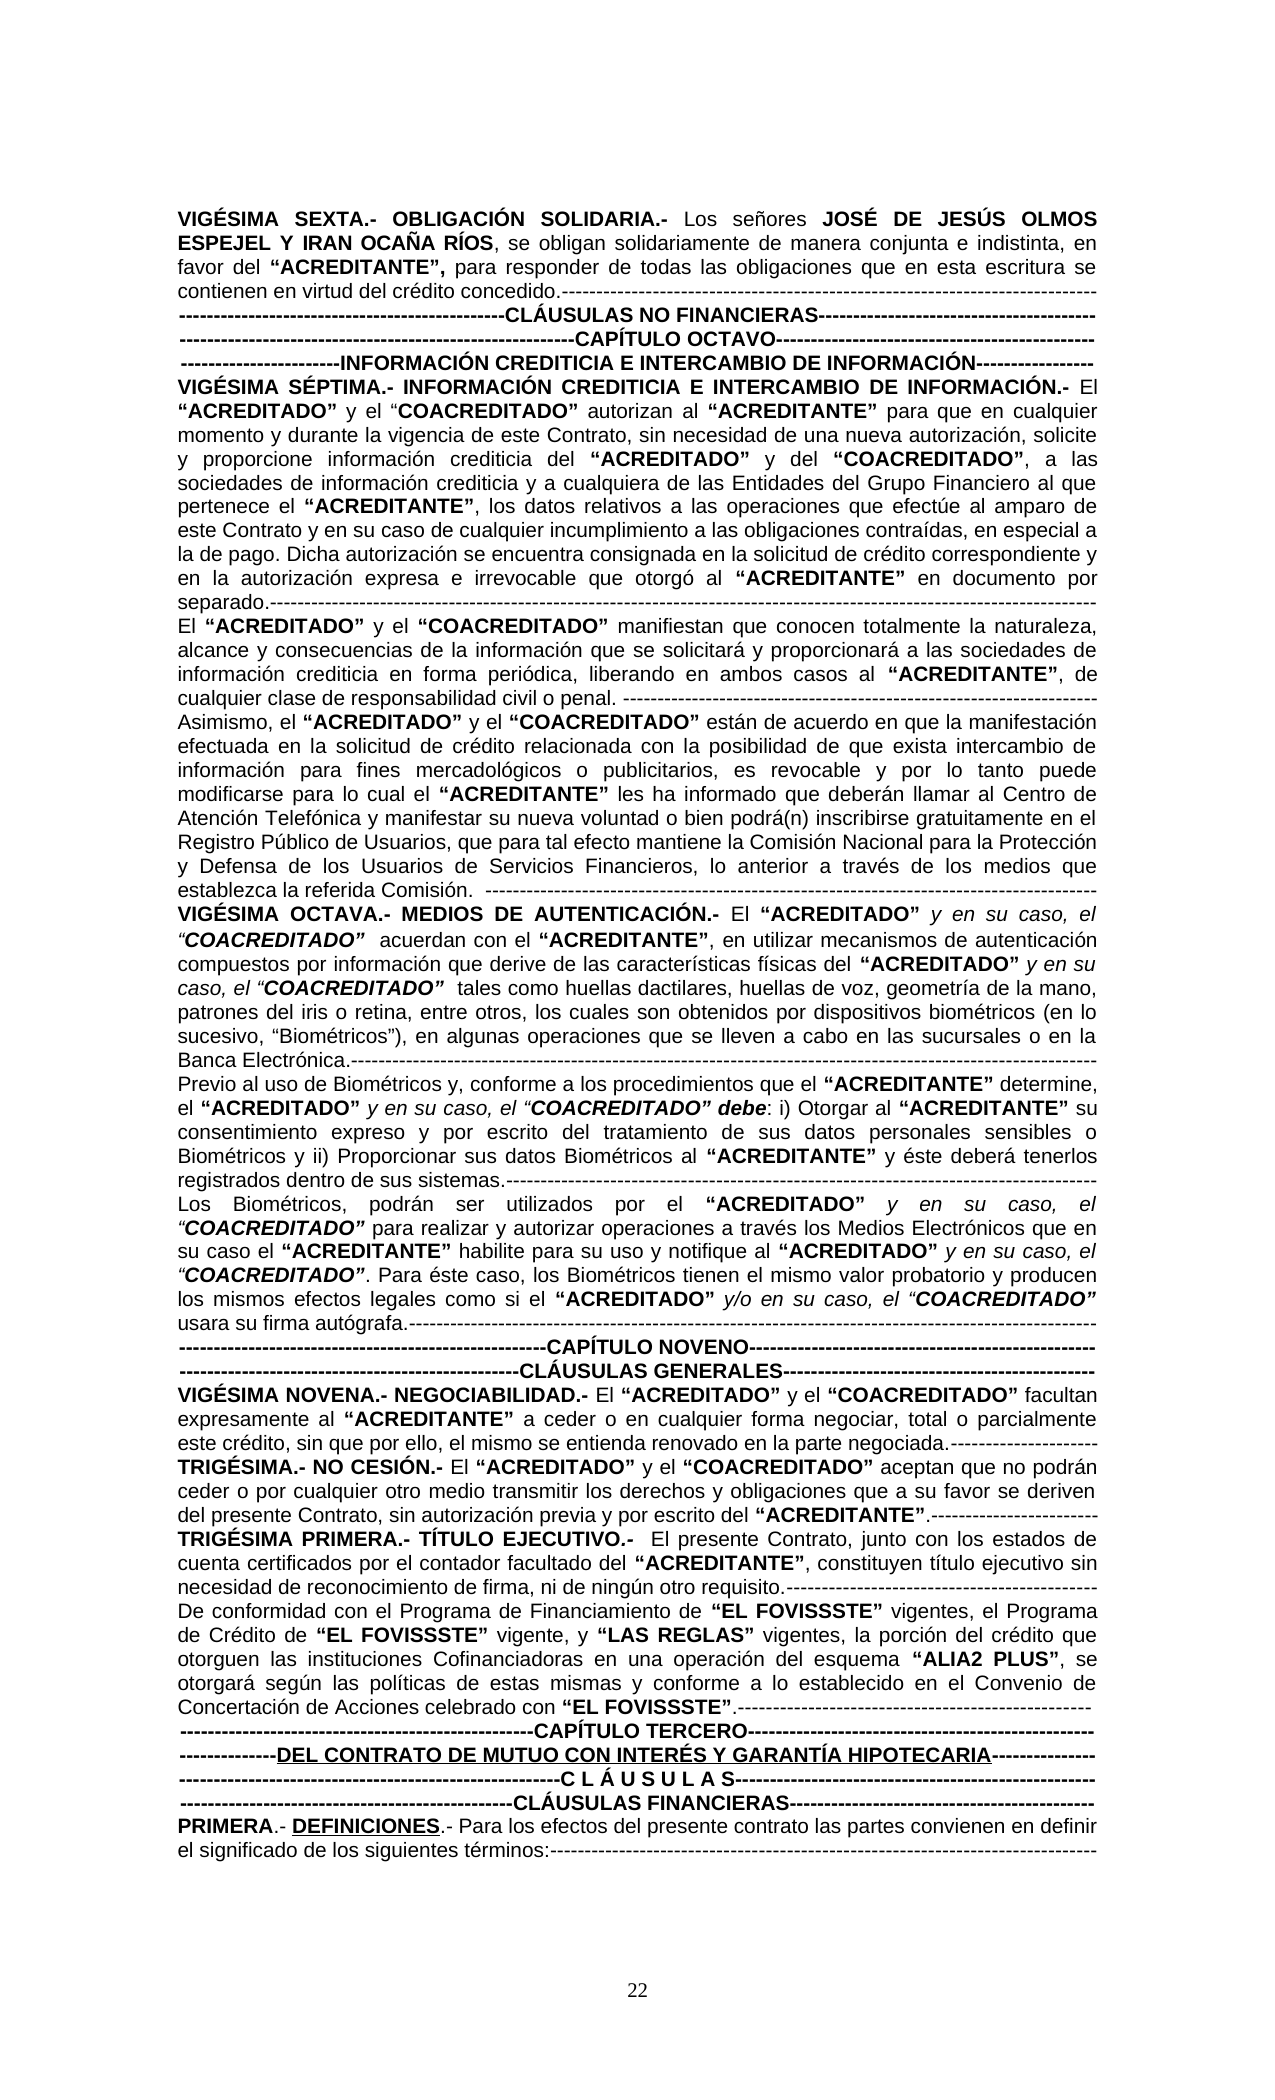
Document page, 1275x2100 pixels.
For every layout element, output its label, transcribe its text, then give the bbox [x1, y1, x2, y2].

text Previo al uso de Biométricos y, conforme a los procedimientos que el “ACREDITANTE” determine, el “ACREDITADO” y en su caso, el “COACREDITADO” debe: i) Otorgar al “ACREDITANTE” su consentimiento expreso y por escrito del tratamiento de sus datos personales sensibles o Biométricos y ii) Proporcionar sus datos Biométricos al “ACREDITANTE” y éste deberá tenerlos registrados dentro de sus sistemas. [177, 1072, 1098, 1191]
text -----------------------------------------------------CAPÍTULO NOVENO-------------------------------------------------- [177, 1335, 1098, 1359]
text VIGÉSIMA NOVENA.- NEGOCIABILIDAD.- El “ACREDITADO” y el “COACREDITADO” facultan expresamente al “ACREDITANTE” a ceder o en cualquier forma negociar, total o parcialmente este crédito, sin que por ello, el mismo se entienda renovado en la parte negociada. [177, 1383, 1098, 1455]
text -----------------------------------------------CLÁUSULAS NO FINANCIERAS---------------------------------------- [177, 303, 1098, 327]
text Los Biométricos, podrán ser utilizados por el “ACREDITADO” y en su caso, el “COACREDITADO” para realizar y autorizar operaciones a través los Medios Electrónicos que en su caso el “ACREDITANTE” habilite para su uso y notifique al “ACREDITADO” y en su caso, el “COACREDITADO”. Para éste caso, los Biométricos tienen el mismo valor probatorio y producen los mismos efectos legales como si el “ACREDITADO” y/o en su caso, el “COACREDITADO” usara su firma autógrafa. [177, 1191, 1098, 1335]
text --------------DEL CONTRATO DE MUTUO CON INTERÉS Y GARANTÍA HIPOTECARIA--------------- [177, 1742, 1098, 1766]
text De conformidad con el Programa de Financiamiento de “EL FOVISSSTE” vigentes, el Programa de Crédito de “EL FOVISSSTE” vigente, y “LAS REGLAS” vigentes, la porción del crédito que otorguen las instituciones Cofinanciadoras en una operación del esquema “ALIA2 PLUS”, se otorgará según las políticas de estas mismas y conforme a lo establecido en el Convenio de Concertación de Acciones celebrado con “EL FOVISSSTE”. [177, 1599, 1098, 1718]
text ------------------------------------------------CLÁUSULAS FINANCIERAS-------------------------------------------- [177, 1790, 1098, 1814]
text ---------------------------------------------------------CAPÍTULO OCTAVO---------------------------------------------- [177, 327, 1098, 351]
text PRIMERA.- DEFINICIONES.- Para los efectos del presente contrato las partes convienen en definir el significado de los siguientes términos: [177, 1814, 1098, 1862]
text -------------------------------------------------------C L Á U S U L A S---------------------------------------------------- [177, 1766, 1098, 1790]
text VIGÉSIMA OCTAVA.- MEDIOS DE AUTENTICACIÓN.- El “ACREDITADO” y en su caso, el “COACREDITADO” acuerdan con el “ACREDITANTE”, en utilizar mecanismos de autenticación compuestos por información que derive de las características físicas del “ACREDITADO” y en su caso, el “COACREDITADO” tales como huellas dactilares, huellas de voz, geometría de la mano, patrones del iris o retina, entre otros, los cuales son obtenidos por dispositivos biométricos (en lo sucesivo, “Biométricos”), en algunas operaciones que se lleven a cabo en las sucursales o en la Banca Electrónica. [177, 902, 1098, 1072]
text -------------------------------------------------CLÁUSULAS GENERALES--------------------------------------------- [177, 1359, 1098, 1383]
text TRIGÉSIMA.- NO CESIÓN.- El “ACREDITADO” y el “COACREDITADO” aceptan que no podrán ceder o por cualquier otro medio transmitir los derechos y obligaciones que a su favor se deriven del presente Contrato, sin autorización previa y por escrito del “ACREDITANTE”. [177, 1455, 1098, 1527]
text ---------------------------------------------------CAPÍTULO TERCERO-------------------------------------------------- [177, 1718, 1098, 1742]
text TRIGÉSIMA PRIMERA.- TÍTULO EJECUTIVO.- El presente Contrato, junto con los estados de cuenta certificados por el contador facultado del “ACREDITANTE”, constituyen título ejecutivo sin necesidad de reconocimiento de firma, ni de ningún otro requisito. [177, 1527, 1098, 1599]
text El “ACREDITADO” y el “COACREDITADO” manifiestan que conocen totalmente la naturaleza, alcance y consecuencias de la información que se solicitará y proporcionará a las sociedades de información crediticia en forma periódica, liberando en ambos casos al “ACREDITANTE”, de cualquier clase de responsabilidad civil o penal. [177, 614, 1098, 710]
text VIGÉSIMA SÉPTIMA.- INFORMACIÓN CREDITICIA E INTERCAMBIO DE INFORMACIÓN.- El “ACREDITADO” y el “COACREDITADO” autorizan al “ACREDITANTE” para que en cualquier momento y durante la vigencia de este Contrato, sin necesidad de una nueva autorización, solicite y proporcione información crediticia del “ACREDITADO” y del “COACREDITADO”, a las sociedades de información crediticia y a cualquiera de las Entidades del Grupo Financiero al que pertenece el “ACREDITANTE”, los datos relativos a las operaciones que efectúe al amparo de este Contrato y en su caso de cualquier incumplimiento a las obligaciones contraídas, en especial a la de pago. Dicha autorización se encuentra consignada en la solicitud de crédito correspondiente y en la autorización expresa e irrevocable que otorgó al “ACREDITANTE” en documento por separado. [177, 374, 1098, 614]
text Asimismo, el “ACREDITADO” y el “COACREDITADO” están de acuerdo en que la manifestación efectuada en la solicitud de crédito relacionada con la posibilidad de que exista intercambio de información para fines mercadológicos o publicitarios, es revocable y por lo tanto puede modificarse para lo cual el “ACREDITANTE” les ha informado que deberán llamar al Centro de Atención Telefónica y manifestar su nueva voluntad o bien podrá(n) inscribirse gratuitamente en el Registro Público de Usuarios, que para tal efecto mantiene la Comisión Nacional para la Protección y Defensa de los Usuarios de Servicios Financieros, lo anterior a través de los medios que establezca la referida Comisión. [177, 710, 1098, 902]
text VIGÉSIMA SEXTA.- OBLIGACIÓN SOLIDARIA.- Los señores JOSÉ DE JESÚS OLMOS ESPEJEL Y IRAN OCAÑA RÍOS, se obligan solidariamente de manera conjunta e indistinta, en favor del “ACREDITANTE”, para responder de todas las obligaciones que en esta escritura se contienen en virtud del crédito concedido. [177, 207, 1098, 303]
text -----------------------INFORMACIÓN CREDITICIA E INTERCAMBIO DE INFORMACIÓN----------------- [177, 351, 1098, 374]
